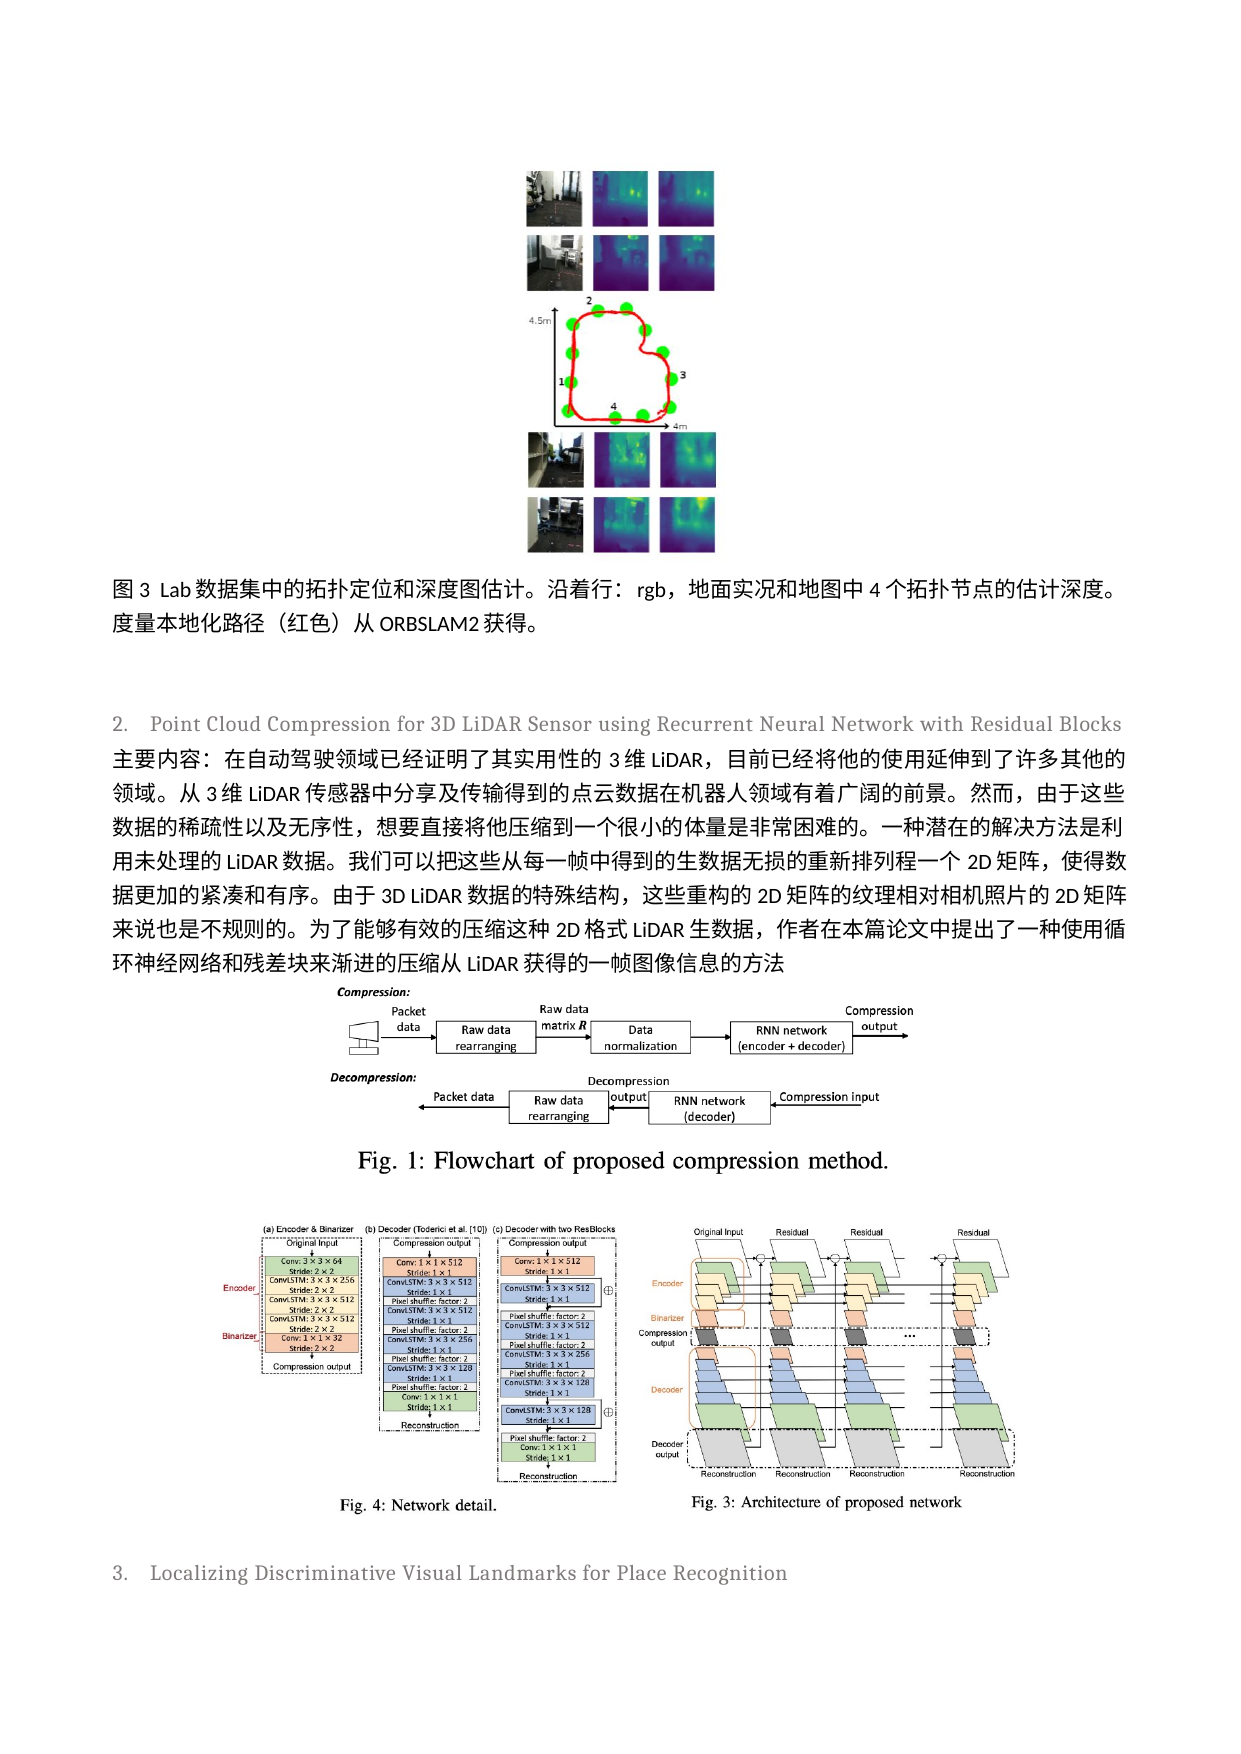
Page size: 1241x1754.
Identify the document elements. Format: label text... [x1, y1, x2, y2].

text 图3 Lab数据集中的拓扑定位和深度图估计。沿着行：rgb，地面实况和地图中4个拓扑节点的估计深度。度量本地化路径（红色）从ORBSLAM2获得。 [112, 571, 1128, 639]
picture [311, 978, 929, 1186]
picture [209, 1216, 629, 1519]
text 主要内容：在自动驾驶领域已经证明了其实用性的3维LiDAR，目前已经将他的使用延伸到了许多其他的领域。从3维LiDAR传感器中分享及传输得到的点云数据在机器人领域有着广阔的前景。然而，由于这些数据的稀疏性以及无序性，想要直接将他压缩到一个很小的体量是非常困难的。一种潜在的解决方法是利用未处理的LiDAR数据。我们可以把这些从每一帧中得到的生数据无损的重新排列程一个2D矩阵，使得数据更加的紧凑和有序。由于3D LiDAR数据的特殊结构，这些重构的2D矩阵的纹理相对相机照片的2D矩阵来说也是不规则的。为了能够有效的压缩这种2D格式LiDAR生数据，作者在本篇论文中提出了一种使用循环神经网络和残差块来渐进的压缩从LiDAR获得的一帧图像信息的方法 [112, 741, 1128, 979]
picture [633, 1216, 1031, 1519]
list Point Cloud Compression for 3D LiDAR Sensor using Recurrent Neural Network with Residual Blocks [112, 707, 1128, 741]
picture [474, 163, 767, 562]
list Localizing Discriminative Visual Landmarks for Place Recognition [112, 1556, 1128, 1590]
